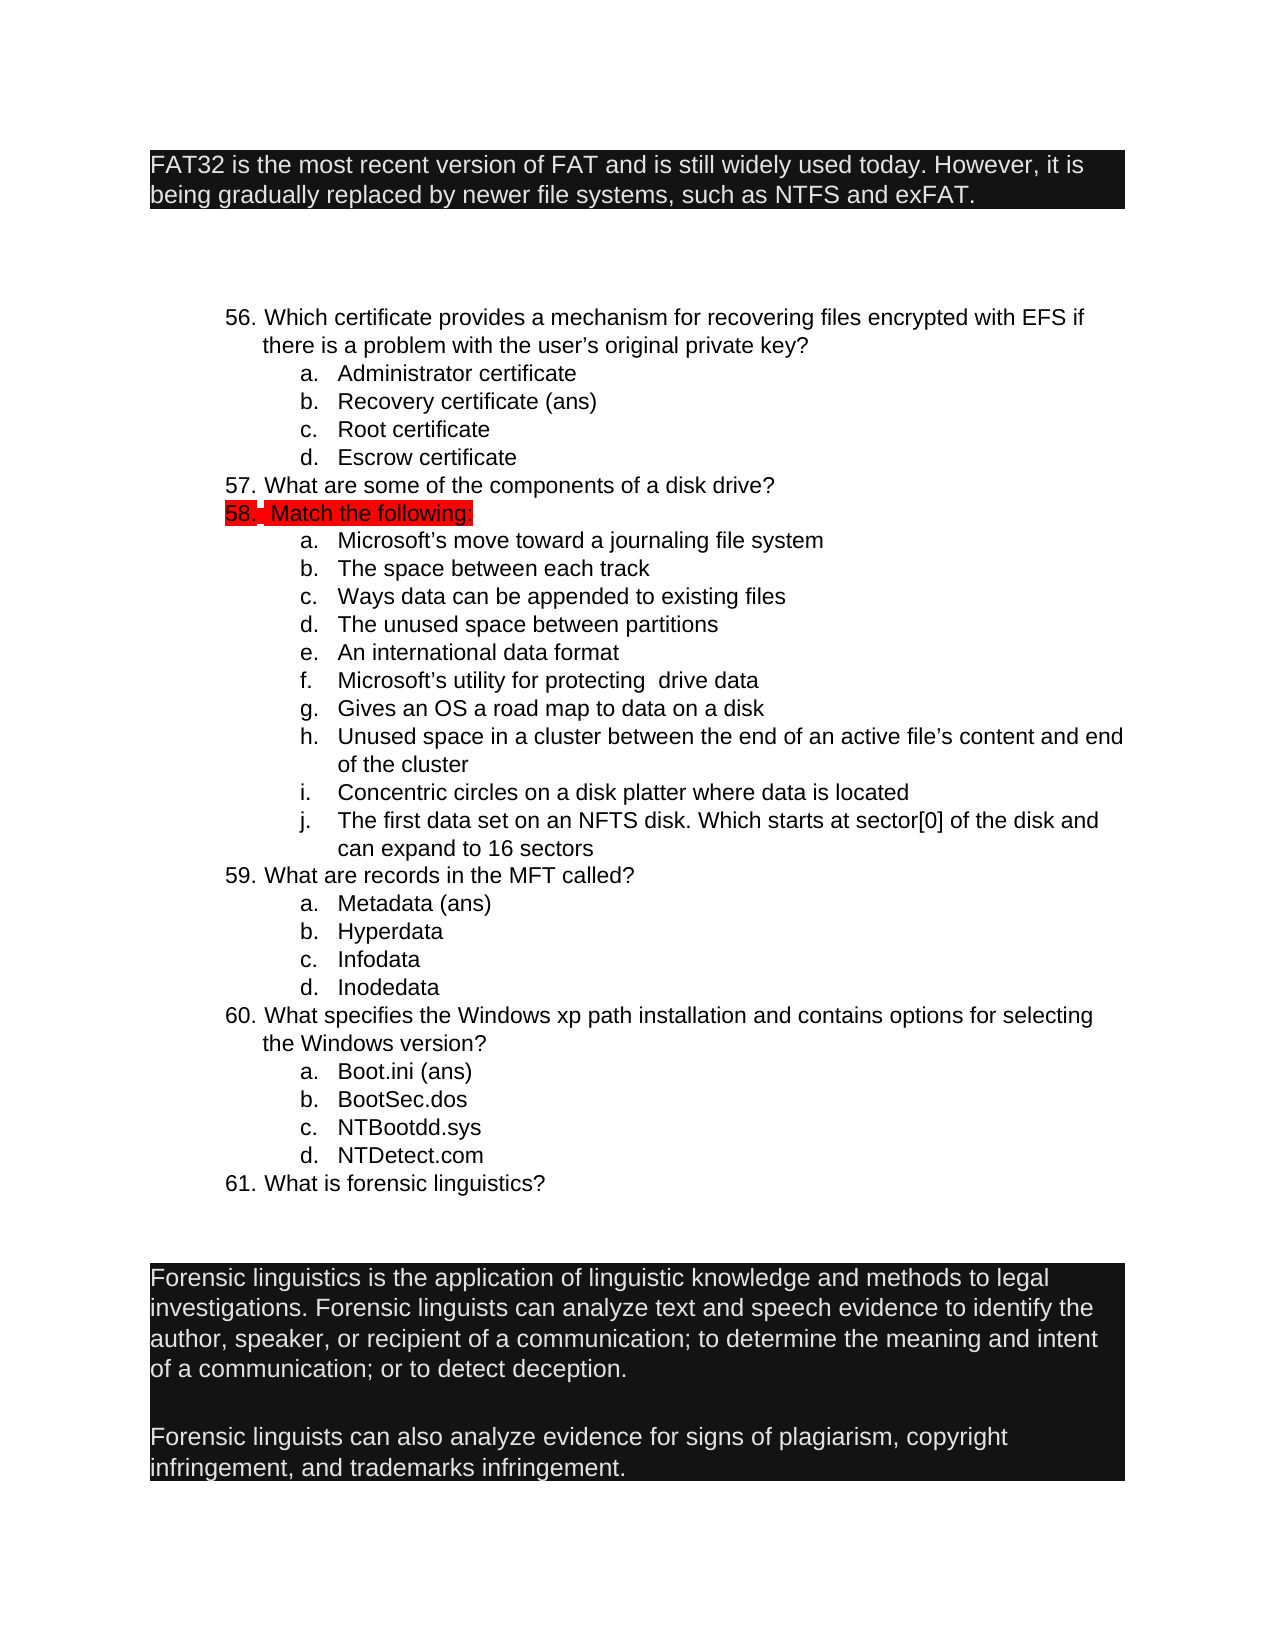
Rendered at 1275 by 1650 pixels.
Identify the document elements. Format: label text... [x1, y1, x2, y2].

text a. Administrator certificate [300, 360, 1125, 386]
text 61. What is forensic linguistics? [225, 1169, 1125, 1196]
text c. Root certificate [300, 416, 1125, 442]
text b. Hyperdata [300, 918, 1125, 945]
text c. NTBootdd.sys [300, 1114, 1125, 1140]
text e. An international data format [300, 639, 1125, 666]
text 58. Match the following: [225, 499, 1125, 526]
text f. Microsoft’s utility for protecting drive data [300, 667, 1125, 693]
text 59. What are records in the MFT called? [225, 862, 1125, 889]
text g. Gives an OS a road map to data on a disk [300, 695, 1125, 721]
text d. The unused space between partitions [300, 611, 1125, 638]
text Forensic linguists can also analyze evidence for signs of plagiarism, copyright infringement, and trademarks infringement. [150, 1422, 1125, 1481]
text i. Concentric circles on a disk platter where data is located [300, 779, 1125, 805]
text 56. Which certificate provides a mechanism for recovering files encrypted with EFS if there is a problem with the user’s original private key? [225, 304, 1125, 358]
text c. Infodata [300, 946, 1125, 973]
text 57. What are some of the components of a disk drive? [225, 472, 1125, 498]
text FAT32 is the most recent version of FAT and is still widely used today. However, it is being gradually replaced by newer file systems, such as NTFS and exFAT. [150, 150, 1125, 209]
text b. The space between each track [300, 555, 1125, 582]
text a. Boot.ini (ans) [300, 1058, 1125, 1084]
text j. The first data set on an NFTS disk. Which starts at sector[0] of the disk and can expand to 16 sectors [300, 807, 1125, 861]
text 60. What specifies the Windows xp path installation and contains options for selecting the Windows version? [225, 1002, 1125, 1056]
text b. Recovery certificate (ans) [300, 388, 1125, 414]
text a. Microsoft’s move toward a journaling file system [300, 527, 1125, 554]
text d. Inodedata [300, 974, 1125, 1001]
text d. Escrow certificate [300, 444, 1125, 470]
text c. Ways data can be appended to existing files [300, 583, 1125, 610]
text b. BootSec.dos [300, 1086, 1125, 1112]
text Forensic linguistics is the application of linguistic knowledge and methods to legal investigations. Forensic linguists can analyze text and speech evidence to identify the author, speaker, or recipient of a communication; to determine the meaning and intent of a communication; or to detect deception. [150, 1263, 1125, 1383]
text d. NTDetect.com [300, 1142, 1125, 1168]
text h. Unused space in a cluster between the end of an active file’s content and end of the cluster [300, 723, 1125, 777]
text a. Metadata (ans) [300, 890, 1125, 917]
